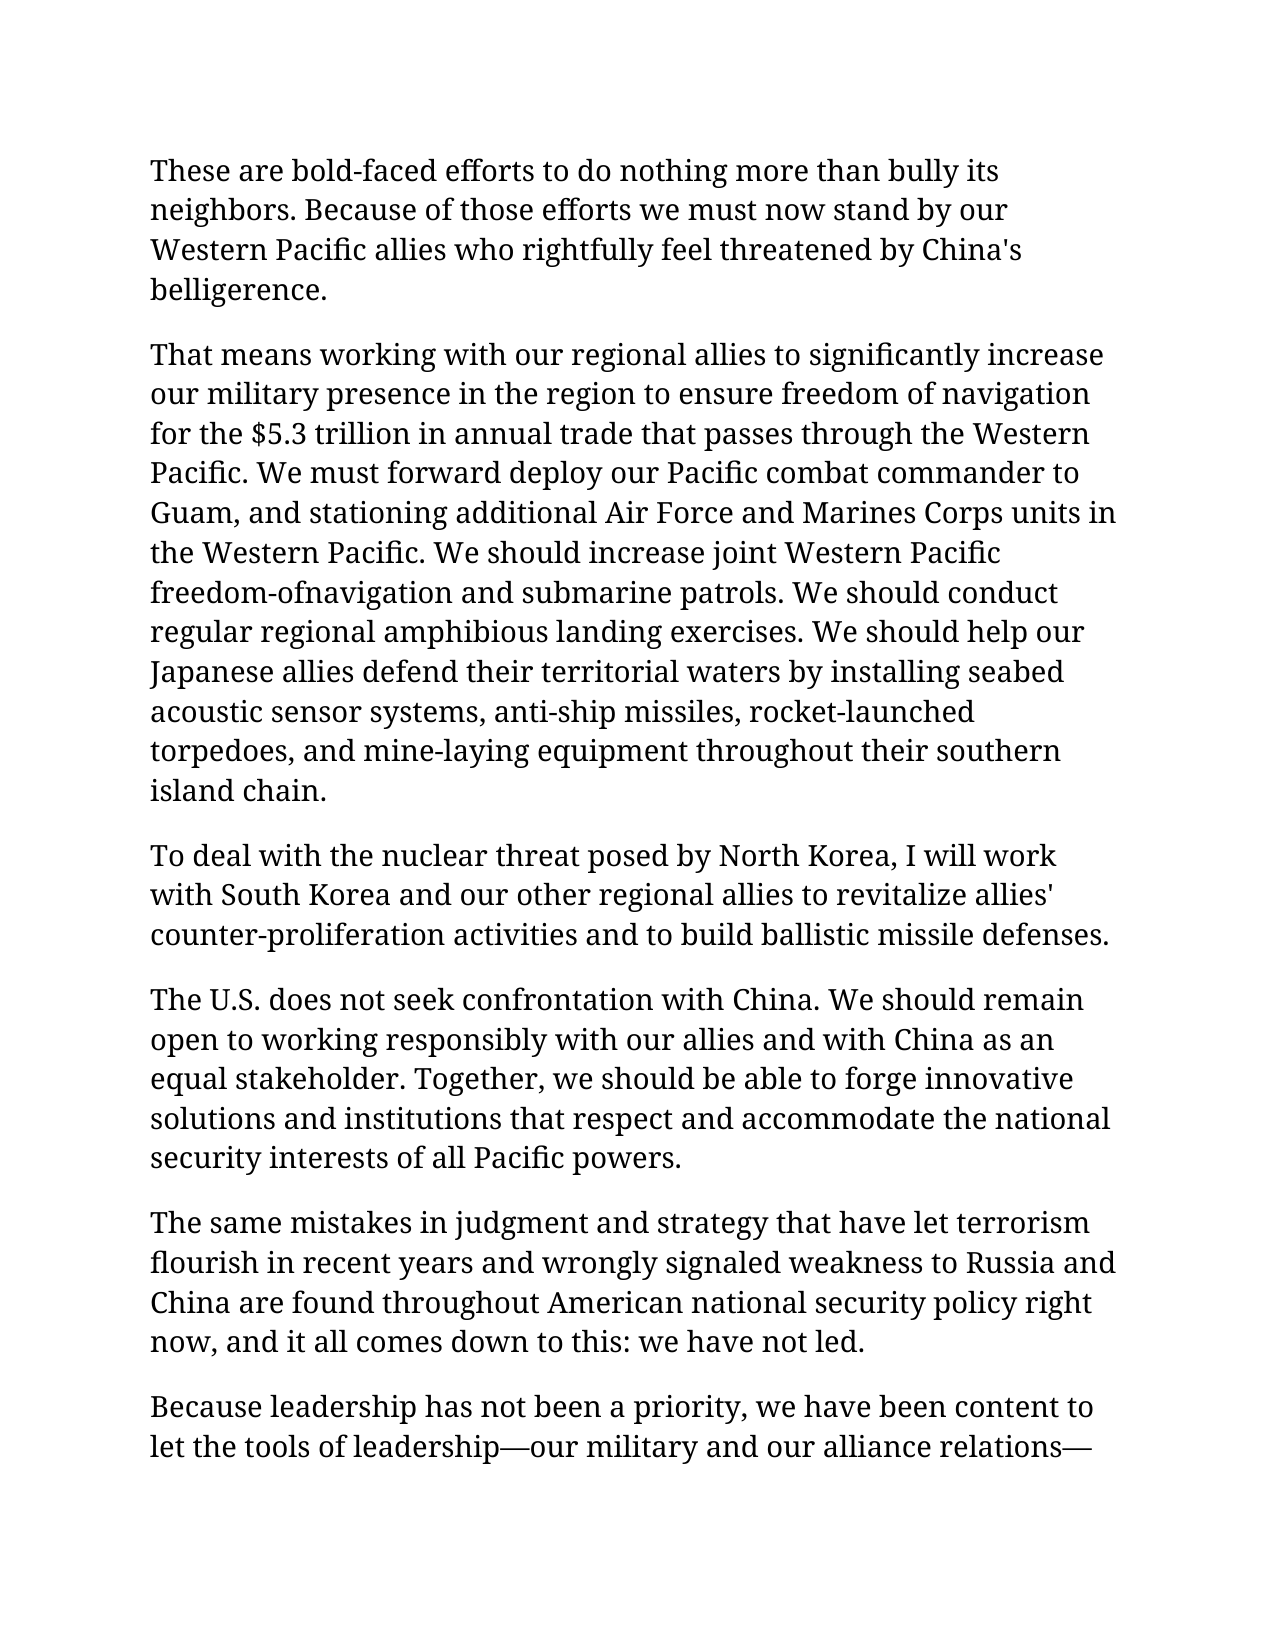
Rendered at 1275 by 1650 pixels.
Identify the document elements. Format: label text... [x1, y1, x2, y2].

text These are bold-faced efforts to do nothing more than bully its neighbors. Because of those efforts we must now stand by our Western Pacific allies who rightfully feel threatened by China's belligerence. [150, 150, 1125, 309]
text The U.S. does not seek confrontation with China. We should remain open to working responsibly with our allies and with China as an equal stakeholder. Together, we should be able to forge innovative solutions and institutions that respect and accommodate the national security interests of all Pacific powers. [150, 979, 1125, 1177]
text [150, 1386, 1125, 1466]
text To deal with the nuclear threat posed by North Korea, I will work with South Korea and our other regional allies to revitalize allies' counter-proliferation activities and to build ballistic missile defenses. [150, 835, 1125, 954]
text That means working with our regional allies to significantly increase our military presence in the region to ensure freedom of navigation for the $5.3 trillion in annual trade that passes through the Western Pacific. We must forward deploy our Pacific combat commander to Guam, and stationing additional Air Force and Marines Corps units in the Western Pacific. We should increase joint Western Pacific freedom-ofnavigation and submarine patrols. We should conduct regular regional amphibious landing exercises. We should help our Japanese allies defend their territorial waters by installing seabed acoustic sensor systems, anti-ship missiles, rocket-launched torpedoes, and mine-laying equipment throughout their southern island chain. [150, 334, 1125, 810]
text The same mistakes in judgment and strategy that have let terrorism flourish in recent years and wrongly signaled weakness to Russia and China are found throughout American national security policy right now, and it all comes down to this: we have not led. [150, 1202, 1125, 1361]
